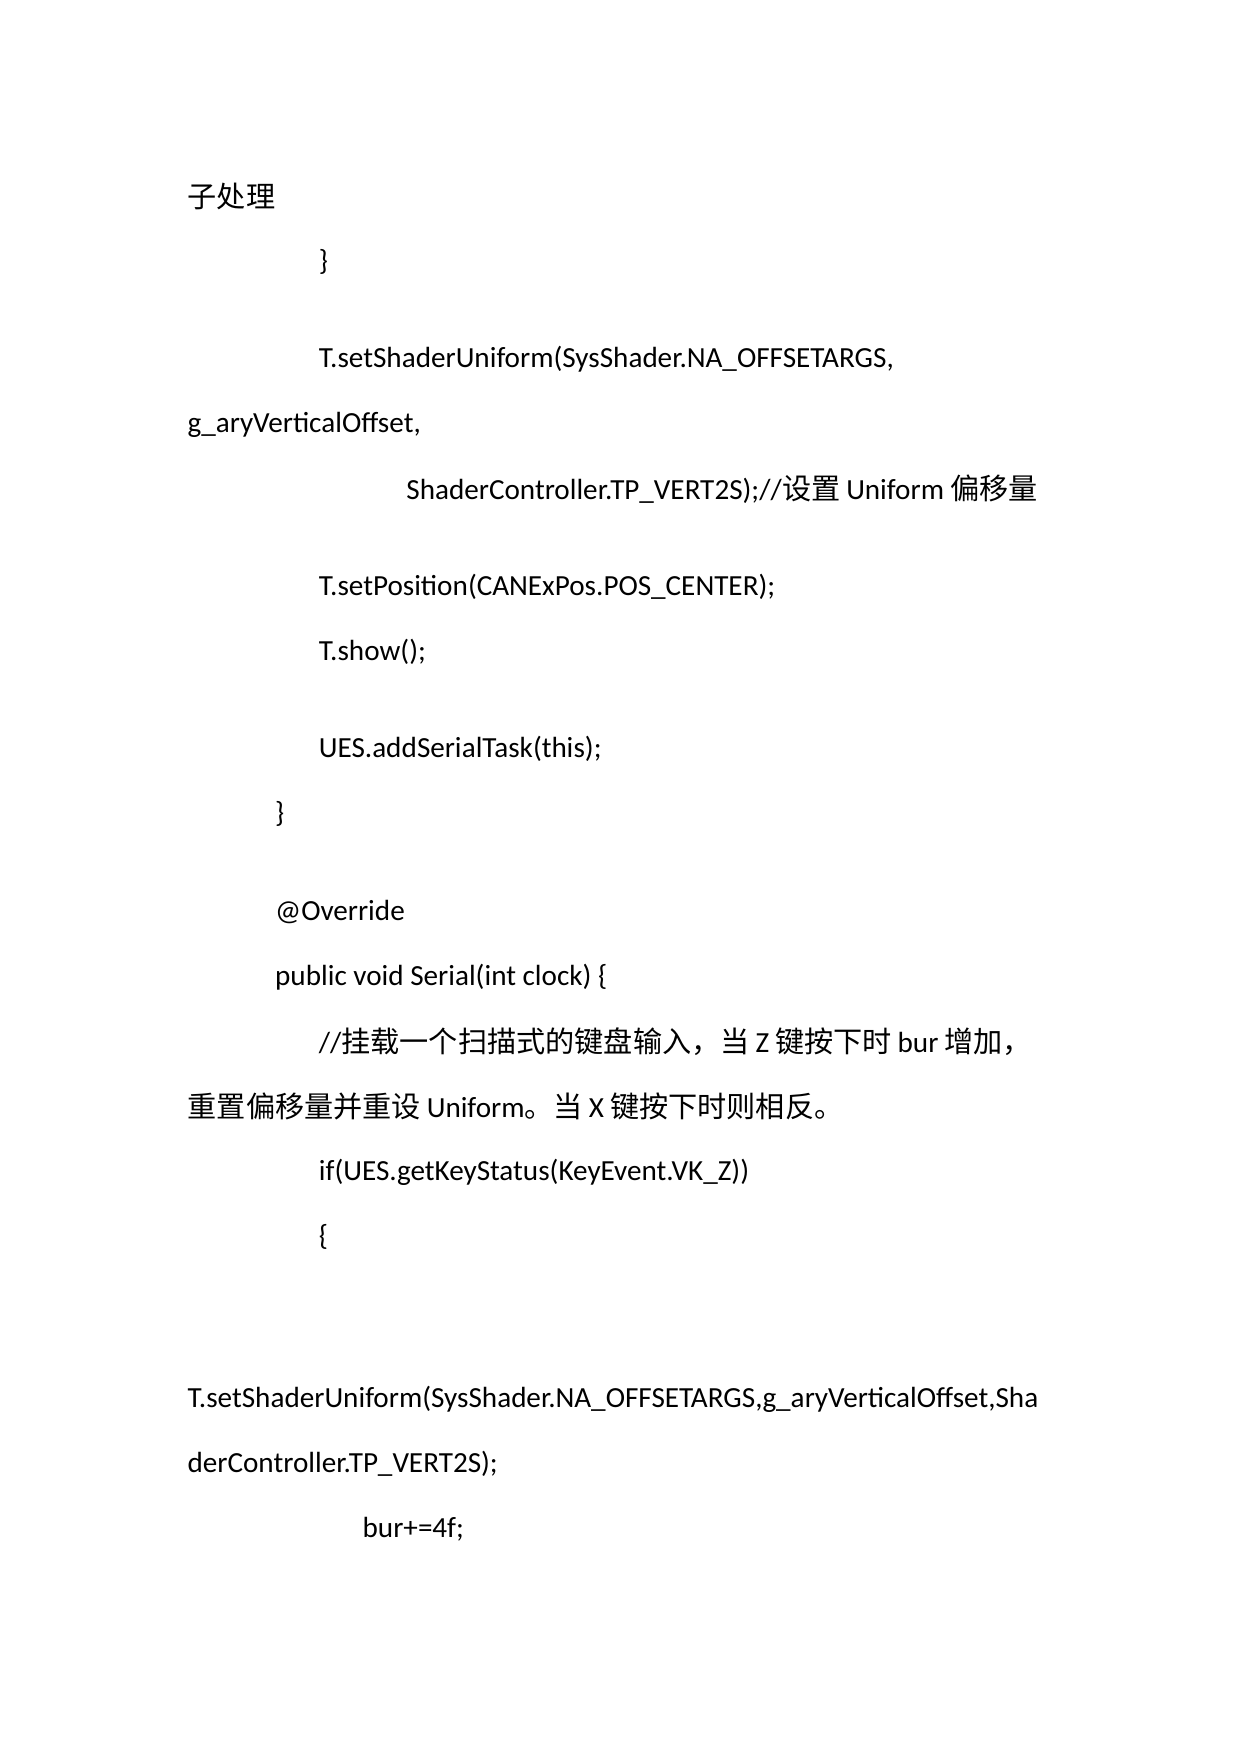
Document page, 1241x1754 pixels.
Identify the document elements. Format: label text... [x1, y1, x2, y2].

text } [187, 779, 1053, 844]
text public void Serial(int clock) { [187, 942, 1053, 1007]
text if(UES.getKeyStatus(KeyEvent.VK_Z)) [187, 1137, 1053, 1202]
text } [187, 227, 1053, 292]
text T.show(); [187, 617, 1053, 682]
text T.setPosition(CANExPos.POS_CENTER); [187, 552, 1053, 617]
text T.setShaderUniform(SysShader.NA_OFFSETARGS,g_aryVerticalOffset,ShaderController.TP_VERT2S); [187, 1267, 1053, 1494]
text //挂载一个扫描式的键盘输入，当Z键按下时bur增加，重置偏移量并重设Uniform。当X键按下时则相反。 [187, 1007, 1053, 1137]
text ShaderController.TP_VERT2S);//设置Uniform偏移量 [187, 454, 1053, 519]
text bur+=4f; [187, 1494, 1053, 1559]
text UES.addSerialTask(this); [187, 714, 1053, 779]
text @Override [187, 877, 1053, 942]
text T.setShaderUniform(SysShader.NA_OFFSETARGS, g_aryVerticalOffset, [187, 324, 1053, 454]
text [187, 162, 1053, 227]
text { [187, 1202, 1053, 1267]
